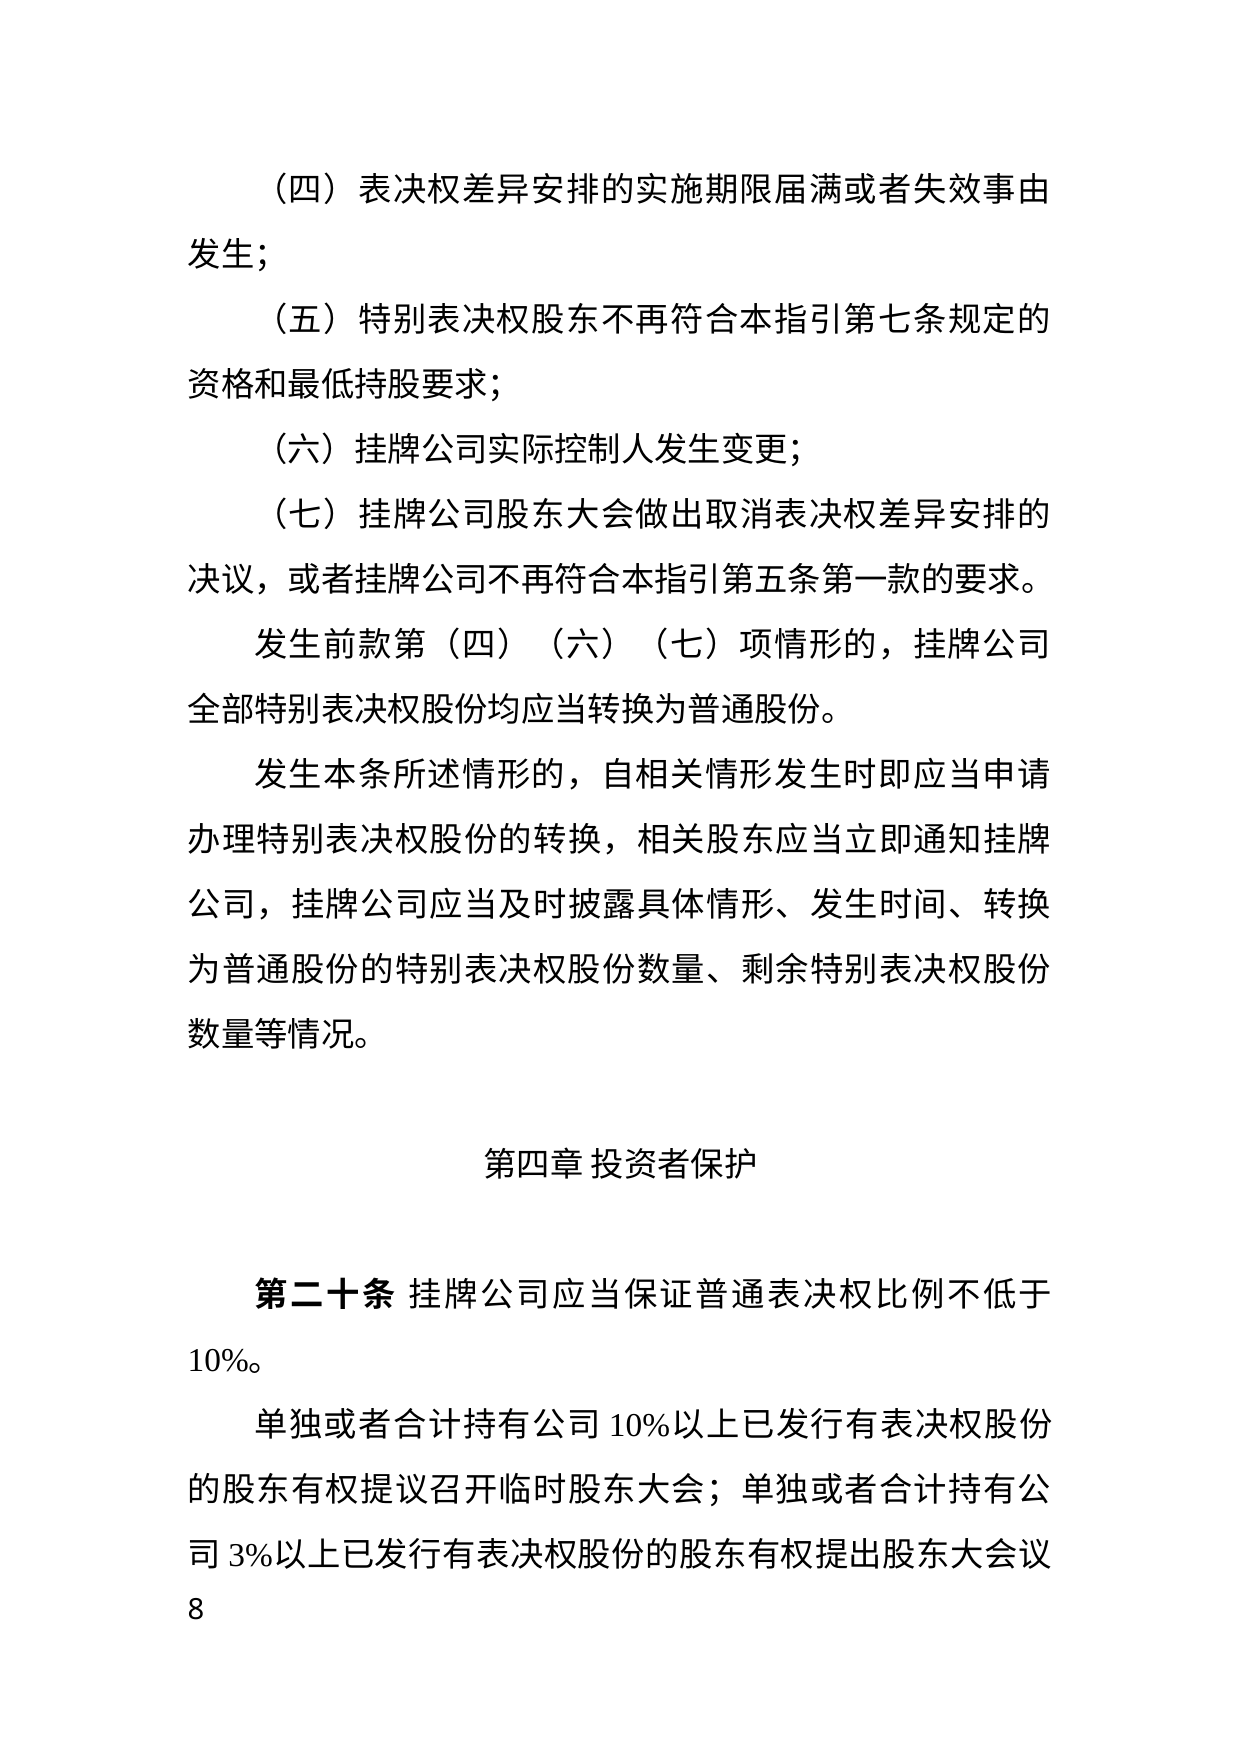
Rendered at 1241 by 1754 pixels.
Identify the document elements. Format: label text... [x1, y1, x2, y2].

text 发生本条所述情形的，自相关情形发生时即应当申请办理特别表决权股份的转换，相关股东应当立即通知挂牌公司，挂牌公司应当及时披露具体情形、发生时间、转换为普通股份的特别表决权股份数量、剩余特别表决权股份数量等情况。 [187, 739, 1053, 1064]
text （四）表决权差异安排的实施期限届满或者失效事由发生； [187, 154, 1053, 284]
text 第二十条 挂牌公司应当保证普通表决权比例不低于10%。 [187, 1259, 1053, 1389]
text （五）特别表决权股东不再符合本指引第七条规定的资格和最低持股要求； [187, 284, 1053, 414]
text 发生前款第（四）（六）（七）项情形的，挂牌公司全部特别表决权股份均应当转换为普通股份。 [187, 609, 1053, 739]
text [187, 1389, 1053, 1584]
text （七）挂牌公司股东大会做出取消表决权差异安排的决议，或者挂牌公司不再符合本指引第五条第一款的要求。 [187, 479, 1053, 609]
text 第四章 投资者保护 [187, 1129, 1053, 1194]
text （六）挂牌公司实际控制人发生变更； [187, 414, 1053, 479]
